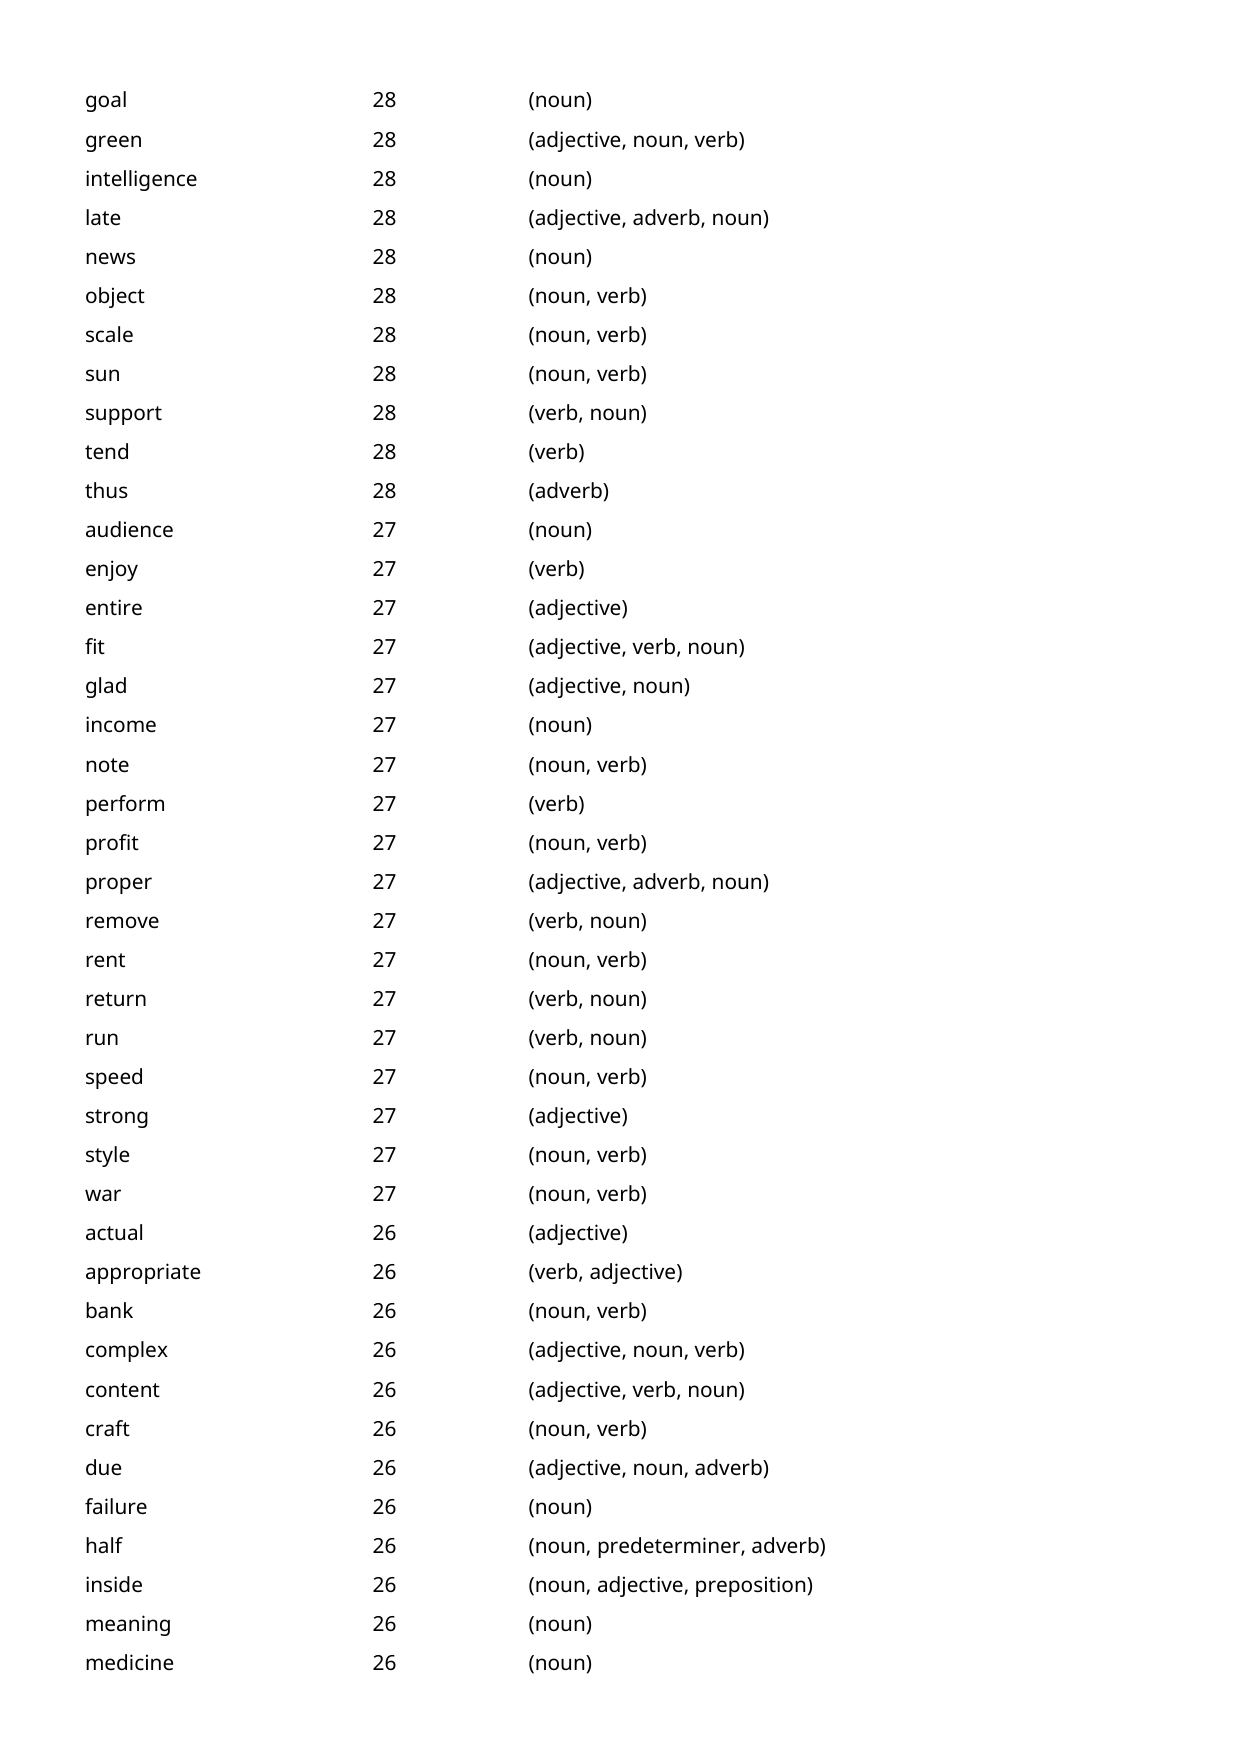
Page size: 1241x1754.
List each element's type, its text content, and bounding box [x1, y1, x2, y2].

table_cell late [74, 192, 281, 231]
table_cell audience [74, 505, 281, 544]
table_cell proper [74, 856, 281, 895]
table_cell 26 [281, 1559, 487, 1598]
table_cell (adjective) [488, 1208, 1147, 1247]
table_cell 26 [281, 1520, 487, 1559]
table_cell green [74, 114, 281, 153]
table_cell (adjective, verb, noun) [488, 622, 1147, 661]
table_cell 27 [281, 817, 487, 856]
table_cell (noun) [488, 1481, 1147, 1520]
table_cell sun [74, 349, 281, 387]
table_cell 27 [281, 622, 487, 661]
table_cell 26 [281, 1403, 487, 1442]
table_cell 26 [281, 1286, 487, 1325]
table_cell 28 [281, 114, 487, 153]
table_cell (verb, noun) [488, 388, 1147, 427]
table_cell 27 [281, 1169, 487, 1208]
table_cell (adjective, noun, verb) [488, 1325, 1147, 1364]
table_cell support [74, 388, 281, 427]
table_cell goal [74, 75, 281, 114]
table_cell tend [74, 427, 281, 466]
table_cell glad [74, 661, 281, 700]
table_cell 27 [281, 778, 487, 817]
table_cell enjoy [74, 544, 281, 583]
table_cell perform [74, 778, 281, 817]
table_cell complex [74, 1325, 281, 1364]
table_cell (adjective) [488, 583, 1147, 622]
table_cell 28 [281, 427, 487, 466]
table_cell 27 [281, 700, 487, 739]
table_cell 28 [281, 231, 487, 270]
table_cell object [74, 270, 281, 309]
table_cell 28 [281, 349, 487, 387]
table_cell intelligence [74, 153, 281, 192]
table_cell strong [74, 1091, 281, 1130]
table_cell (noun, verb) [488, 1130, 1147, 1169]
table_cell 28 [281, 192, 487, 231]
table_cell (noun, verb) [488, 1286, 1147, 1325]
table_cell 27 [281, 934, 487, 973]
table_cell news [74, 231, 281, 270]
table_cell entire [74, 583, 281, 622]
table_cell (noun, predeterminer, adverb) [488, 1520, 1147, 1559]
table_cell (noun, verb) [488, 270, 1147, 309]
table_cell (noun) [488, 700, 1147, 739]
table_cell return [74, 974, 281, 1012]
table_cell style [74, 1130, 281, 1169]
table_cell thus [74, 466, 281, 505]
table_cell 26 [281, 1442, 487, 1481]
table_cell 26 [281, 1247, 487, 1286]
table_cell scale [74, 309, 281, 348]
table_cell 27 [281, 661, 487, 700]
table_cell rent [74, 934, 281, 973]
table_cell 27 [281, 739, 487, 778]
table_cell (noun) [488, 153, 1147, 192]
table_cell fit [74, 622, 281, 661]
table_cell (noun, verb) [488, 739, 1147, 778]
table_cell failure [74, 1481, 281, 1520]
table_cell actual [74, 1208, 281, 1247]
table_cell (verb) [488, 544, 1147, 583]
table_cell (noun) [488, 1599, 1147, 1637]
table_cell (noun, verb) [488, 1169, 1147, 1208]
table_cell 28 [281, 75, 487, 114]
table_cell half [74, 1520, 281, 1559]
table_cell 28 [281, 270, 487, 309]
table_cell (adverb) [488, 466, 1147, 505]
table_cell (noun, verb) [488, 1052, 1147, 1091]
table_cell (adjective) [488, 1091, 1147, 1130]
table_cell 28 [281, 153, 487, 192]
table_cell (noun) [488, 1638, 1147, 1677]
table_cell craft [74, 1403, 281, 1442]
table_cell (verb) [488, 427, 1147, 466]
table_cell (noun, verb) [488, 934, 1147, 973]
table_cell note [74, 739, 281, 778]
table_cell bank [74, 1286, 281, 1325]
table_cell 27 [281, 895, 487, 934]
table_cell (verb, noun) [488, 974, 1147, 1012]
table_cell 27 [281, 505, 487, 544]
table_cell 26 [281, 1481, 487, 1520]
table_cell (noun) [488, 231, 1147, 270]
table_cell (noun) [488, 505, 1147, 544]
table_cell (adjective, noun, verb) [488, 114, 1147, 153]
table_cell 26 [281, 1325, 487, 1364]
table_cell 26 [281, 1208, 487, 1247]
table_cell run [74, 1013, 281, 1052]
table_cell 27 [281, 1013, 487, 1052]
table_cell (verb) [488, 778, 1147, 817]
table_cell remove [74, 895, 281, 934]
table_cell (adjective, noun) [488, 661, 1147, 700]
table_cell (verb, noun) [488, 1013, 1147, 1052]
table_cell 26 [281, 1638, 487, 1677]
table_cell 27 [281, 856, 487, 895]
table_cell content [74, 1364, 281, 1403]
table_cell 28 [281, 466, 487, 505]
table_cell income [74, 700, 281, 739]
table_cell (verb, noun) [488, 895, 1147, 934]
table_cell 27 [281, 544, 487, 583]
table_cell (noun, verb) [488, 349, 1147, 387]
table_cell (adjective, adverb, noun) [488, 856, 1147, 895]
table_cell 28 [281, 309, 487, 348]
table_cell inside [74, 1559, 281, 1598]
table_cell (noun, verb) [488, 309, 1147, 348]
table_cell 27 [281, 583, 487, 622]
table_cell (noun, adjective, preposition) [488, 1559, 1147, 1598]
table_cell (noun, verb) [488, 1403, 1147, 1442]
table_cell 27 [281, 1130, 487, 1169]
table_cell 26 [281, 1364, 487, 1403]
table_cell (adjective, verb, noun) [488, 1364, 1147, 1403]
table_cell 26 [281, 1599, 487, 1637]
table_cell profit [74, 817, 281, 856]
table_cell medicine [74, 1638, 281, 1677]
table_cell (noun) [488, 75, 1147, 114]
table_cell speed [74, 1052, 281, 1091]
table_cell appropriate [74, 1247, 281, 1286]
table_cell 28 [281, 388, 487, 427]
table_cell due [74, 1442, 281, 1481]
table_cell (verb, adjective) [488, 1247, 1147, 1286]
table_cell 27 [281, 974, 487, 1012]
table_cell (adjective, noun, adverb) [488, 1442, 1147, 1481]
table_cell 27 [281, 1052, 487, 1091]
table_cell meaning [74, 1599, 281, 1637]
table_cell (adjective, adverb, noun) [488, 192, 1147, 231]
table_cell 27 [281, 1091, 487, 1130]
table_cell (noun, verb) [488, 817, 1147, 856]
table_cell war [74, 1169, 281, 1208]
